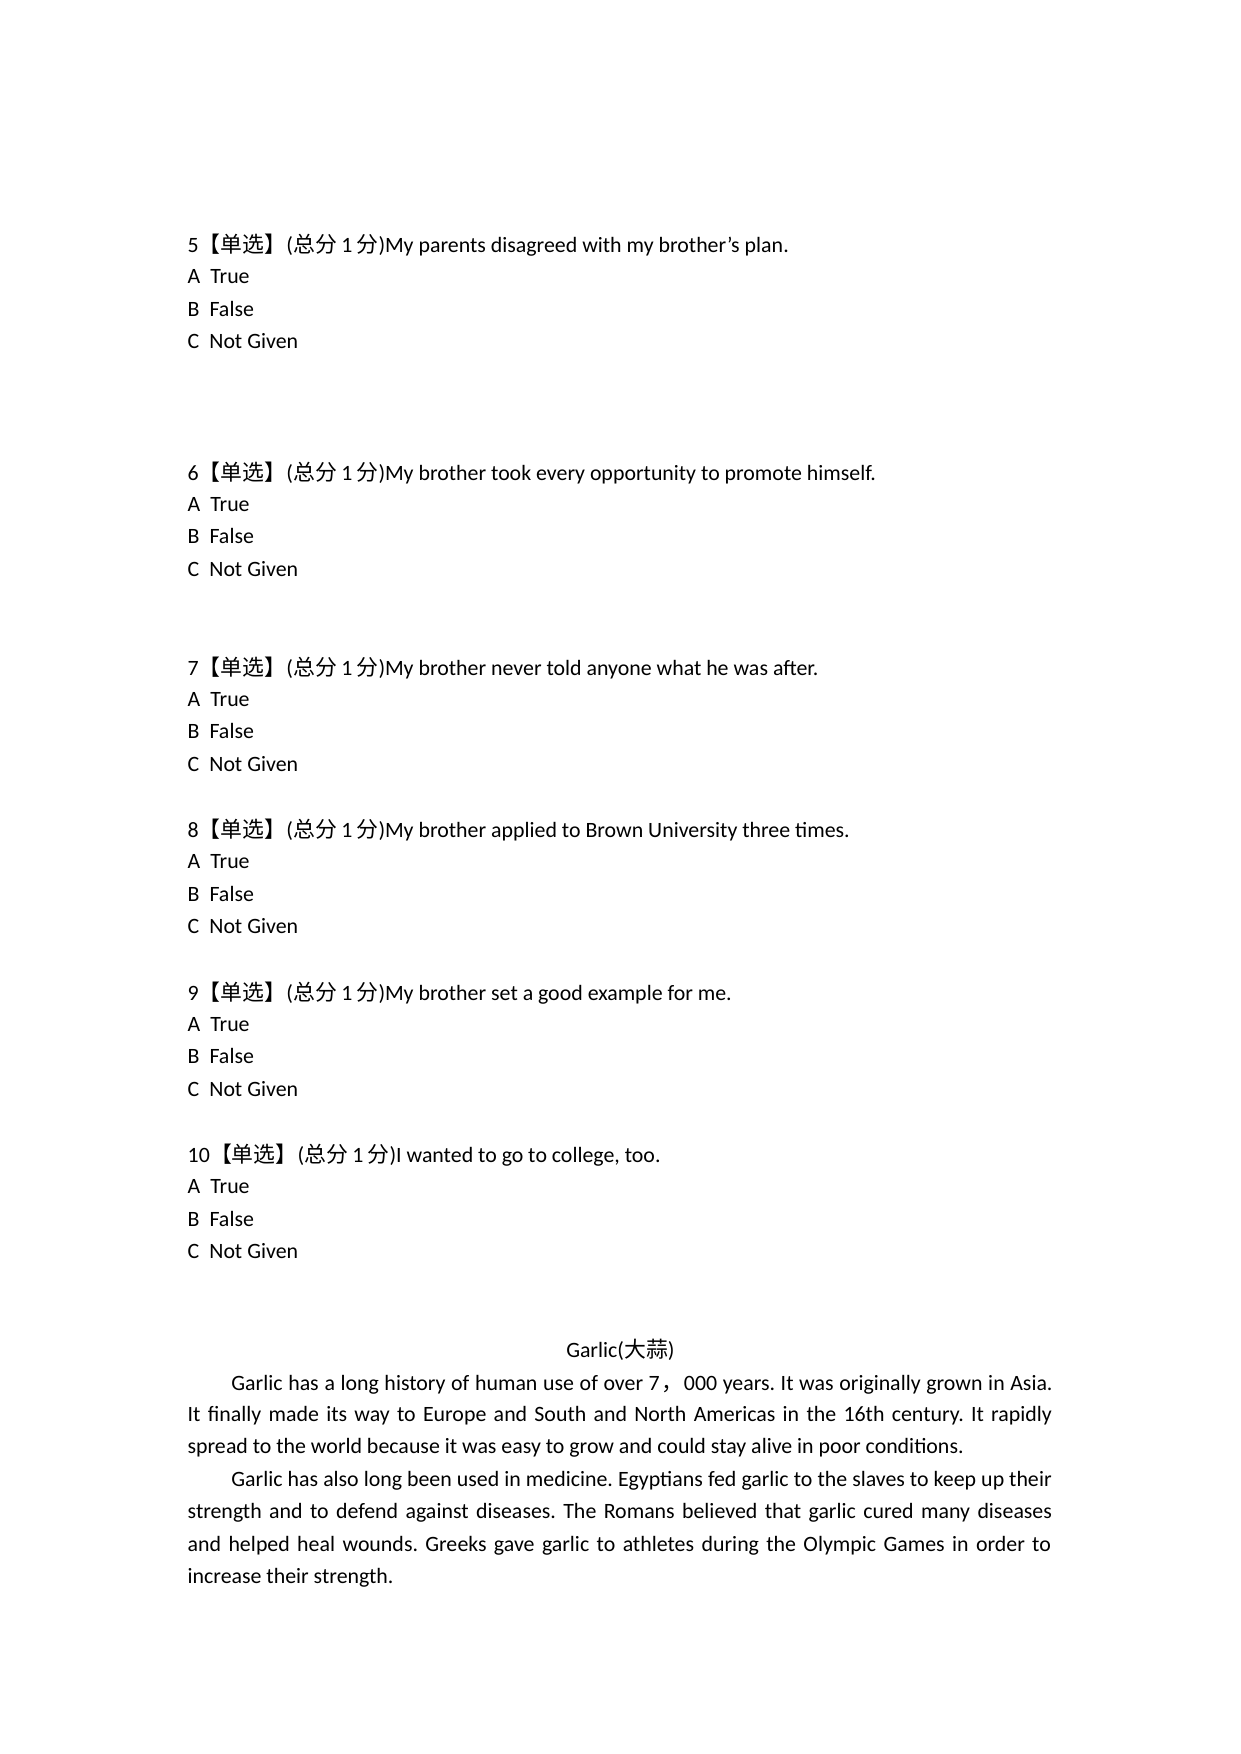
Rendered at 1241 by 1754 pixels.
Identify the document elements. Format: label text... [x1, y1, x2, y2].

text B False [187, 1202, 1053, 1234]
text A True [187, 487, 1053, 519]
text Garlic has also long been used in medicine. Egyptians fed garlic to the slaves to keep up their strength and to defend against diseases. The Romans believed that garlic cured many diseases and helped heal wounds. Greeks gave garlic to athletes during the Olympic Games in order to increase their strength. [187, 1462, 1053, 1592]
text Garlic(大蒜) [187, 1332, 1053, 1364]
text B False [187, 292, 1053, 324]
text 6【单选】(总分1分)My brother took every opportunity to promote himself. [187, 454, 1053, 487]
text A True [187, 844, 1053, 877]
text C Not Given [187, 1234, 1053, 1267]
text A True [187, 682, 1053, 714]
text C Not Given [187, 1072, 1053, 1104]
text C Not Given [187, 324, 1053, 357]
text 9【单选】(总分1分)My brother set a good example for me. [187, 974, 1053, 1007]
text 7【单选】(总分1分)My brother never told anyone what he was after. [187, 649, 1053, 682]
text B False [187, 519, 1053, 552]
text B False [187, 714, 1053, 747]
text Garlic has a long history of human use of over 7，000 years. It was originally grown in Asia. It finally made its way to Europe and South and North Americas in the 16th century. It rapidly spread to the world because it was easy to grow and could stay alive in poor conditions. [187, 1364, 1053, 1462]
text C Not Given [187, 747, 1053, 779]
text A True [187, 1007, 1053, 1039]
text C Not Given [187, 552, 1053, 584]
text A True [187, 259, 1053, 292]
text B False [187, 1039, 1053, 1072]
text 10【单选】(总分1分)I wanted to go to college, too. [187, 1137, 1053, 1169]
text C Not Given [187, 909, 1053, 942]
text 8【单选】(总分1分)My brother applied to Brown University three times. [187, 812, 1053, 844]
text 5【单选】(总分1分)My parents disagreed with my brother’s plan. [187, 227, 1053, 259]
text A True [187, 1169, 1053, 1202]
text B False [187, 877, 1053, 909]
